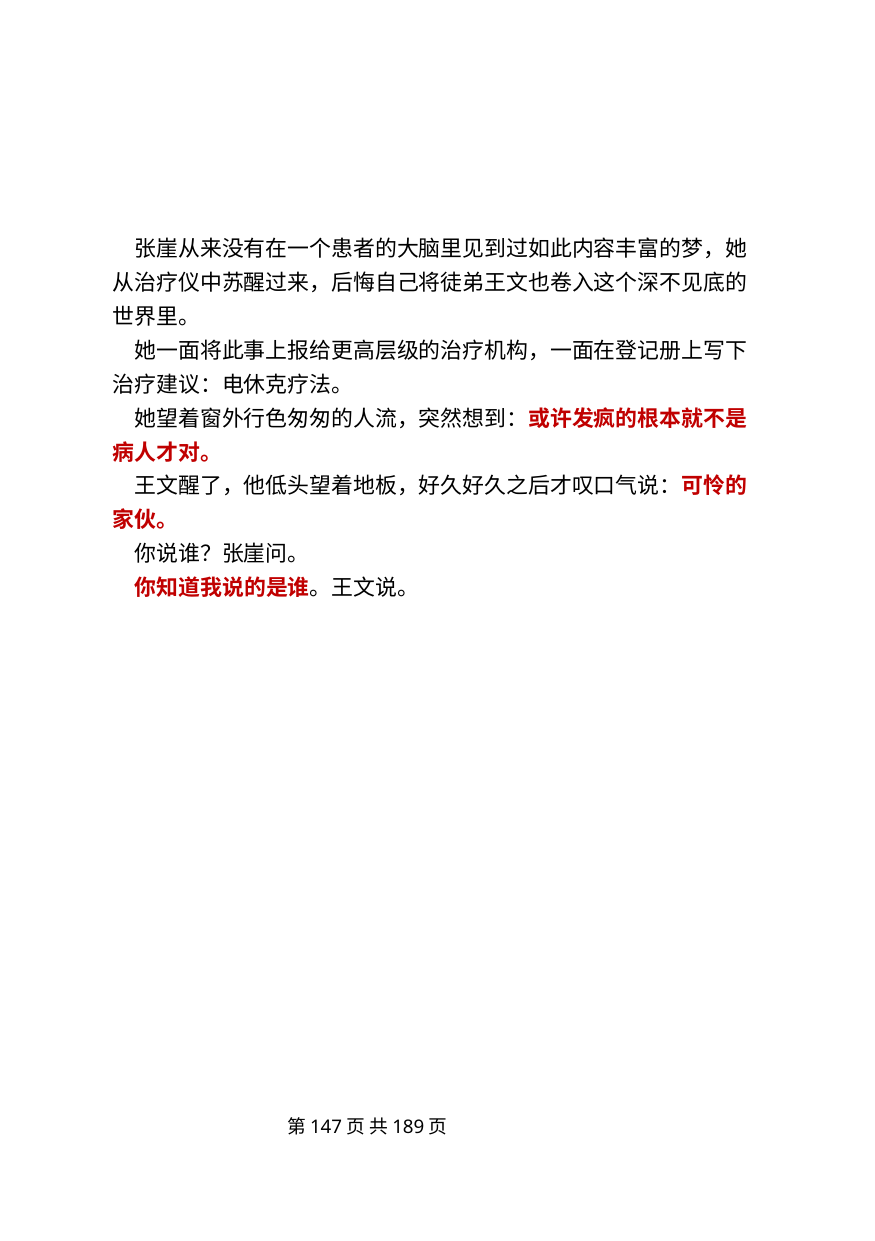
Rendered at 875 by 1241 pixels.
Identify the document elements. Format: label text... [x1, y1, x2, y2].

text 你知道我说的是谁。王文说。 [112, 569, 762, 603]
text 张崖从来没有在一个患者的大脑里见到过如此内容丰富的梦，她从治疗仪中苏醒过来，后悔自己将徒弟王文也卷入这个深不见底的世界里。 [112, 229, 762, 331]
text 她一面将此事上报给更高层级的治疗机构，一面在登记册上写下治疗建议：电休克疗法。 [112, 331, 762, 399]
text 她望着窗外行色匆匆的人流，突然想到：或许发疯的根本就不是病人才对。 [112, 399, 762, 467]
text 王文醒了，他低头望着地板，好久好久之后才叹口气说：可怜的家伙。 [112, 467, 762, 535]
text 你说谁？张崖问。 [112, 535, 762, 569]
